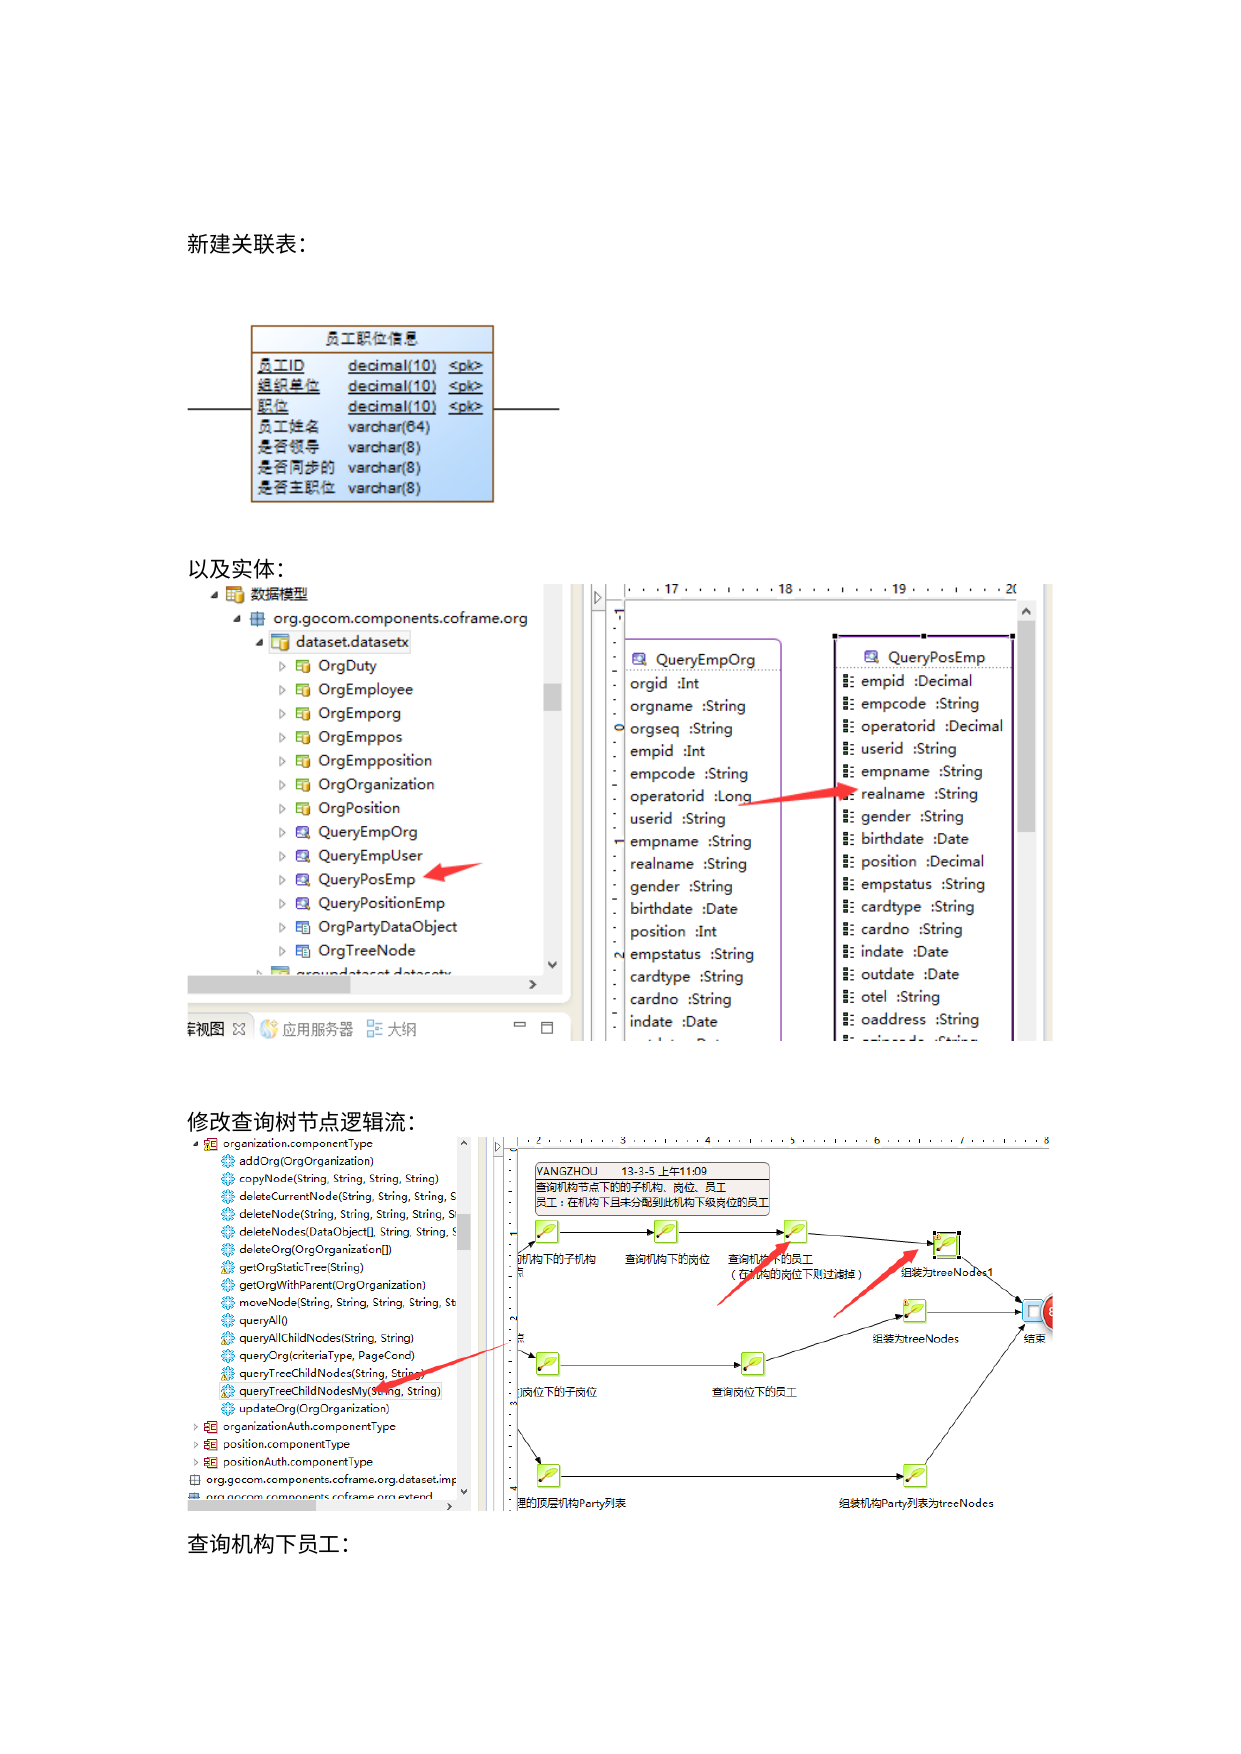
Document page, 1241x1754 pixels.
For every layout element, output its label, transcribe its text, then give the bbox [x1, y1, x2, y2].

text 查询机构下员工： [187, 1527, 1053, 1559]
text 修改查询树节点逻辑流： [187, 1104, 1053, 1137]
text 新建关联表： [187, 227, 1053, 259]
picture [187, 1137, 1053, 1511]
text 以及实体： [187, 552, 1053, 584]
picture [187, 292, 560, 542]
picture [187, 584, 1053, 1041]
